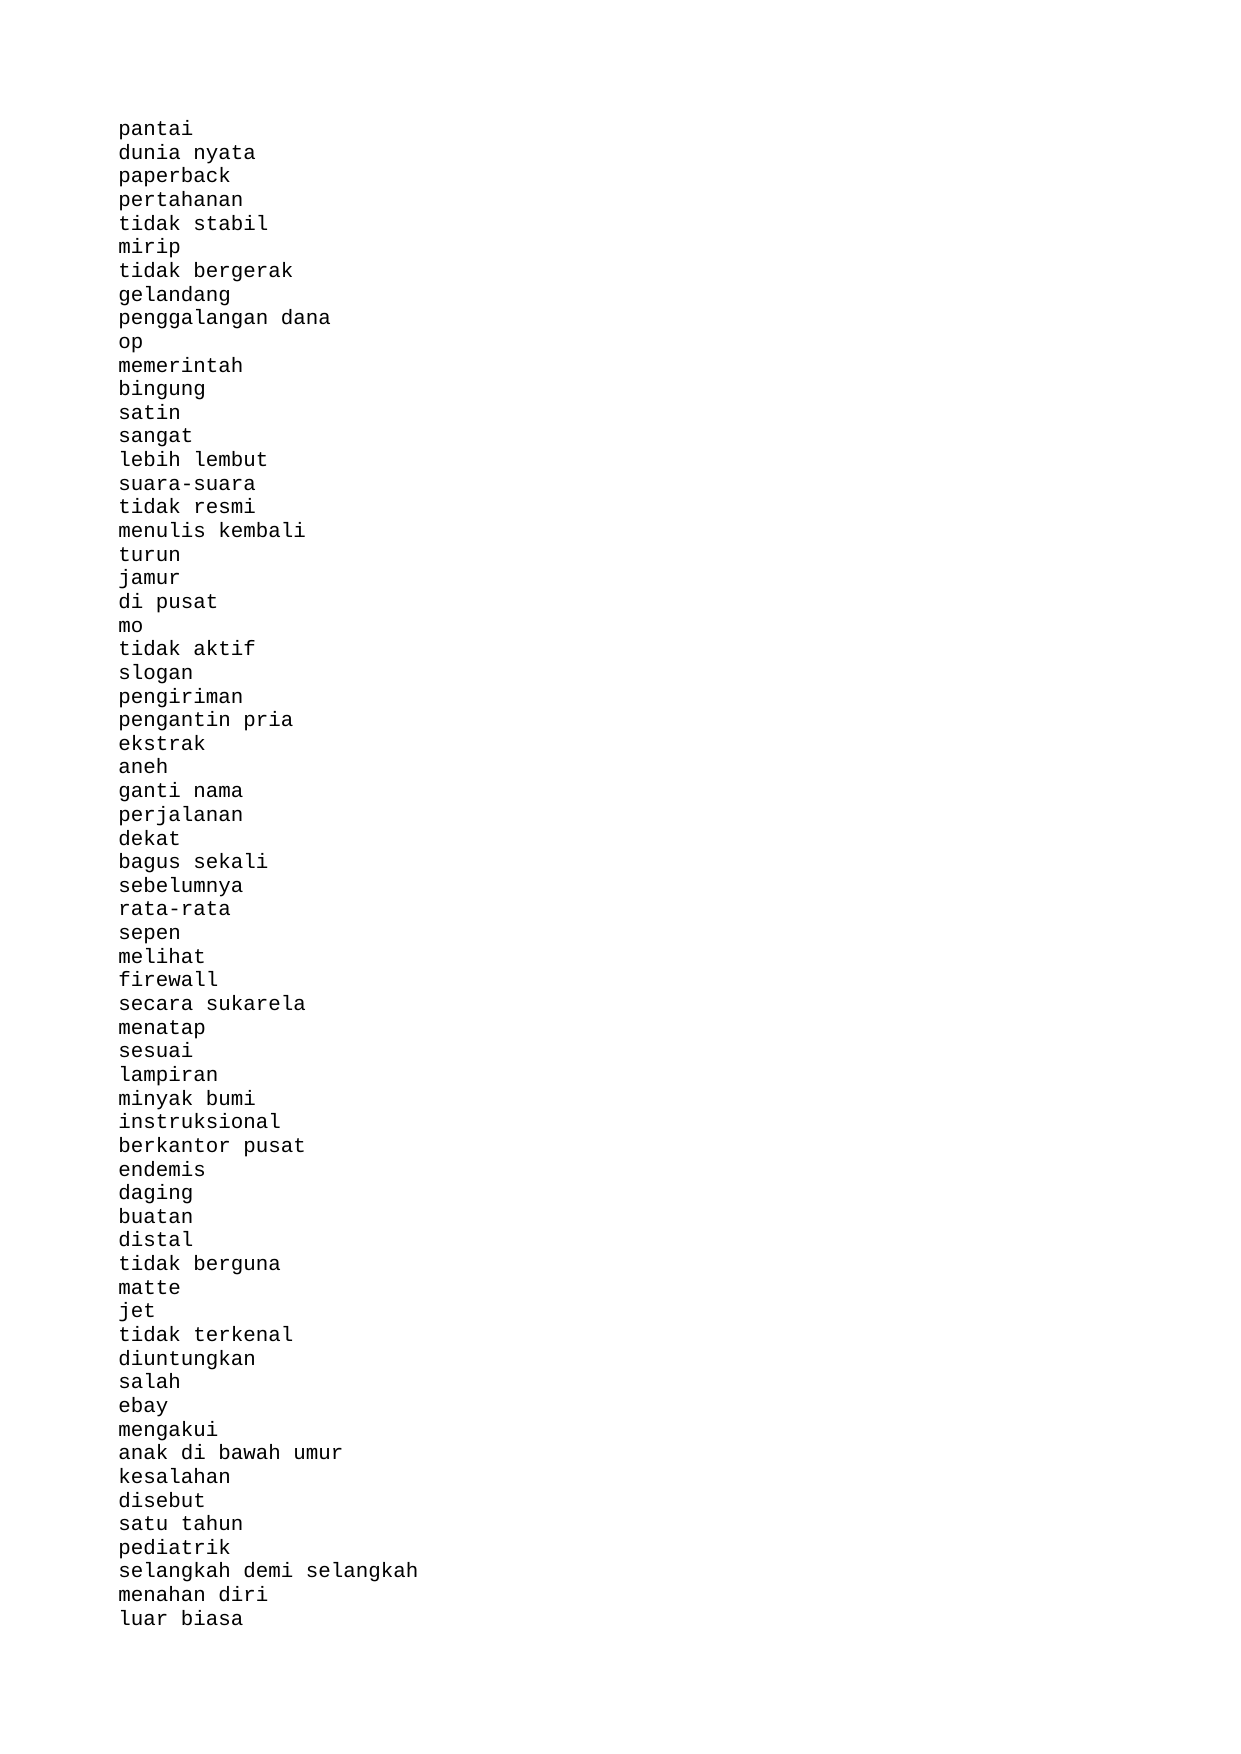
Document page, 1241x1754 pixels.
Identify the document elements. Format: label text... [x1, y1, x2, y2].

text paperback [118, 165, 1122, 189]
text menatap [118, 1017, 1122, 1040]
text satin [118, 402, 1122, 426]
text memerintah [118, 354, 1122, 378]
text buatan [118, 1206, 1122, 1229]
text distal [118, 1229, 1122, 1253]
text sebelumnya [118, 875, 1122, 898]
text luar biasa [118, 1608, 1122, 1631]
text pertahanan [118, 189, 1122, 213]
text pengiriman [118, 686, 1122, 709]
text sangat [118, 426, 1122, 449]
text penggalangan dana [118, 307, 1122, 331]
text suara-suara [118, 473, 1122, 496]
text tidak resmi [118, 496, 1122, 520]
text melihat [118, 946, 1122, 969]
text berkantor pusat [118, 1135, 1122, 1158]
text menahan diri [118, 1584, 1122, 1608]
text matte [118, 1277, 1122, 1300]
text salah [118, 1371, 1122, 1395]
text rata-rata [118, 898, 1122, 922]
text firewall [118, 969, 1122, 993]
text tidak terkenal [118, 1324, 1122, 1348]
text sepen [118, 922, 1122, 946]
text dunia nyata [118, 142, 1122, 165]
text diuntungkan [118, 1348, 1122, 1371]
text ekstrak [118, 733, 1122, 757]
text perjalanan [118, 804, 1122, 827]
text ganti nama [118, 780, 1122, 804]
text secara sukarela [118, 993, 1122, 1017]
text ebay [118, 1395, 1122, 1419]
text anak di bawah umur [118, 1442, 1122, 1466]
text slogan [118, 662, 1122, 686]
text tidak berguna [118, 1253, 1122, 1277]
text aneh [118, 757, 1122, 780]
text pediatrik [118, 1537, 1122, 1561]
text kesalahan [118, 1466, 1122, 1489]
text lebih lembut [118, 449, 1122, 473]
text pantai [118, 118, 1122, 142]
text bagus sekali [118, 851, 1122, 875]
text tidak stabil [118, 213, 1122, 236]
text disebut [118, 1489, 1122, 1513]
text sesuai [118, 1040, 1122, 1064]
text op [118, 331, 1122, 354]
text gelandang [118, 284, 1122, 307]
text mo [118, 615, 1122, 638]
text bingung [118, 378, 1122, 402]
text minyak bumi [118, 1088, 1122, 1111]
text satu tahun [118, 1513, 1122, 1537]
text di pusat [118, 591, 1122, 615]
text turun [118, 544, 1122, 567]
text pengantin pria [118, 709, 1122, 733]
text dekat [118, 827, 1122, 851]
text mirip [118, 236, 1122, 260]
text jet [118, 1300, 1122, 1324]
text jamur [118, 567, 1122, 591]
text selangkah demi selangkah [118, 1561, 1122, 1584]
text tidak bergerak [118, 260, 1122, 284]
text tidak aktif [118, 638, 1122, 662]
text instruksional [118, 1111, 1122, 1135]
text daging [118, 1182, 1122, 1206]
text lampiran [118, 1064, 1122, 1088]
text mengakui [118, 1419, 1122, 1442]
text menulis kembali [118, 520, 1122, 544]
text endemis [118, 1158, 1122, 1182]
